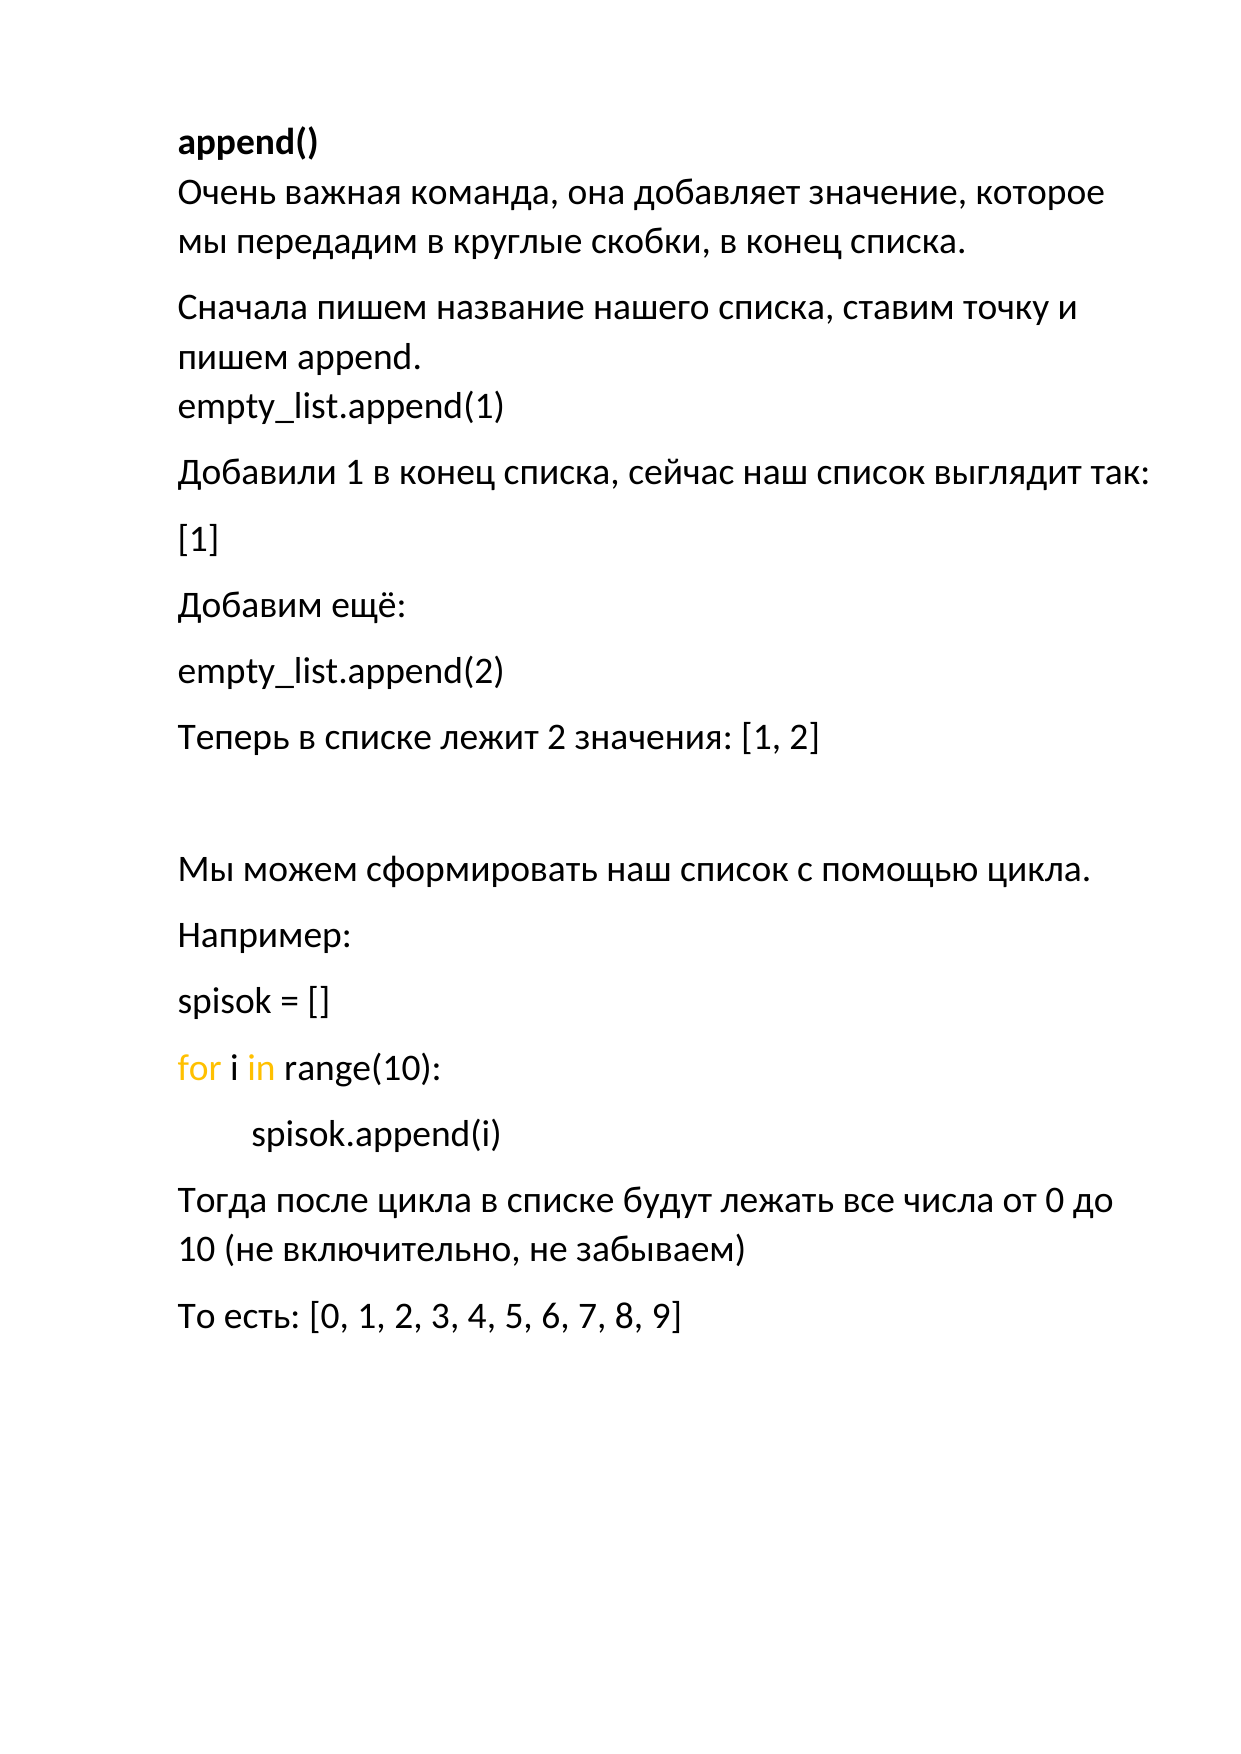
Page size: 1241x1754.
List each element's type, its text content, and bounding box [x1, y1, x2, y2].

text Тогда после цикла в списке будут лежать все числа от 0 до 10 (не включительно, не забываем) [177, 1176, 1152, 1271]
text spisok = [] [177, 977, 1152, 1023]
text Сначала пишем название нашего списка, ставим точку и пишем append. empty_list.append(1) [177, 283, 1152, 428]
text empty_list.append(2) [177, 647, 1152, 693]
text [1] [177, 514, 1152, 560]
text append() Очень важная команда, она добавляет значение, которое мы передадим в круглые скобки, в конец списка. [177, 118, 1152, 263]
text spisok.append(i) [177, 1110, 1152, 1156]
text Добавим ещё: [177, 581, 1152, 626]
text Мы можем сформировать наш список с помощью цикла. [177, 845, 1152, 891]
text Теперь в списке лежит 2 значения: [1, 2] [177, 713, 1152, 759]
text Например: [177, 911, 1152, 957]
text Добавили 1 в конец списка, сейчас наш список выглядит так: [177, 448, 1152, 494]
text То есть: [0, 1, 2, 3, 4, 5, 6, 7, 8, 9] [177, 1292, 1152, 1337]
text for i in range(10): [177, 1044, 1152, 1089]
